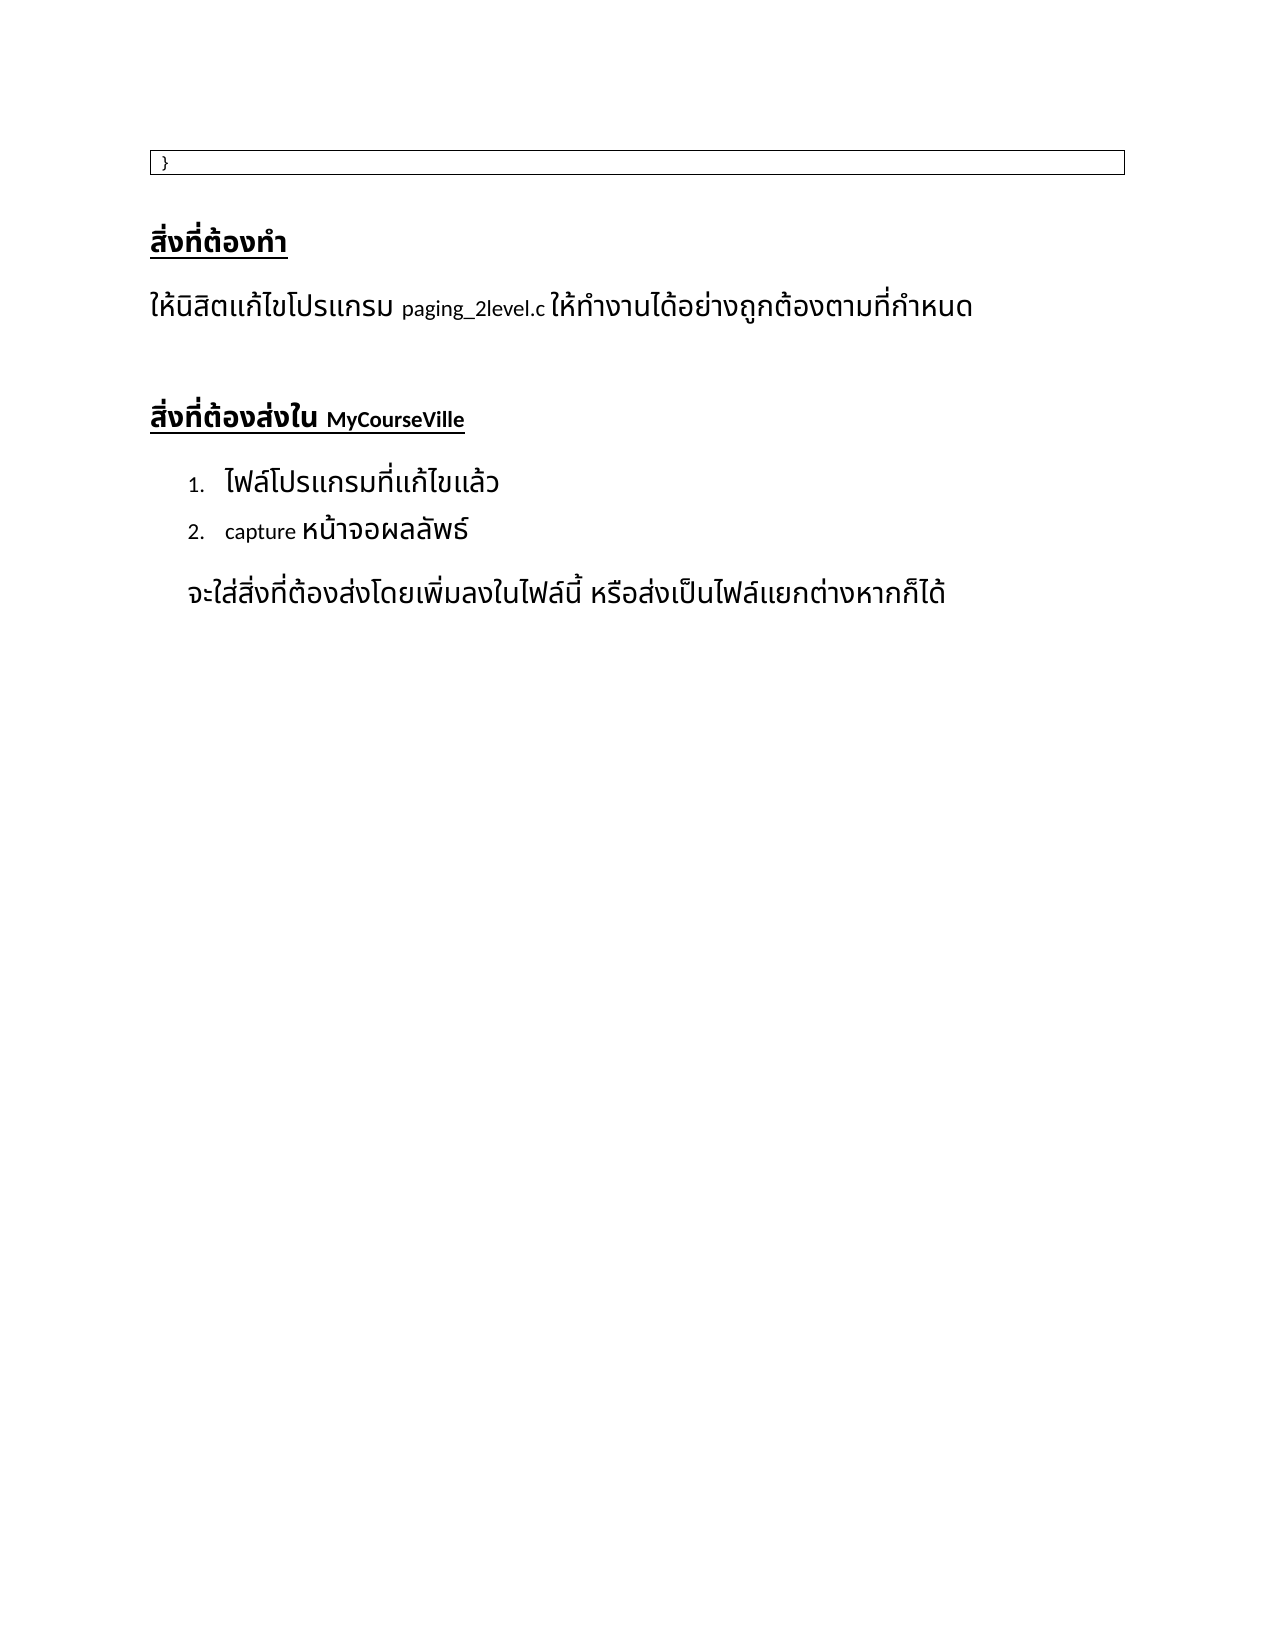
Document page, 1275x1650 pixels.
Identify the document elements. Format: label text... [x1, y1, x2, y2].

text สิ่งที่ต้องทำ [150, 222, 1125, 266]
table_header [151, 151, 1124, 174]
list capture หน้าจอผลลัพธ์ [187, 508, 1125, 553]
text สิ่งที่ต้องส่งใน MyCourseVille [150, 397, 1125, 441]
text จะใส่สิ่งที่ต้องส่งโดยเพิ่มลงในไฟล์นี้ หรือส่งเป็นไฟล์แยกต่างหากก็ได้ [187, 573, 1125, 617]
text ให้นิสิตแก้ไขโปรแกรม paging_2level.c ให้ทำงานได้อย่างถูกต้องตามที่กำหนด [150, 286, 1125, 330]
list ไฟล์โปรแกรมที่แก้ไขแล้ว [187, 461, 1125, 505]
